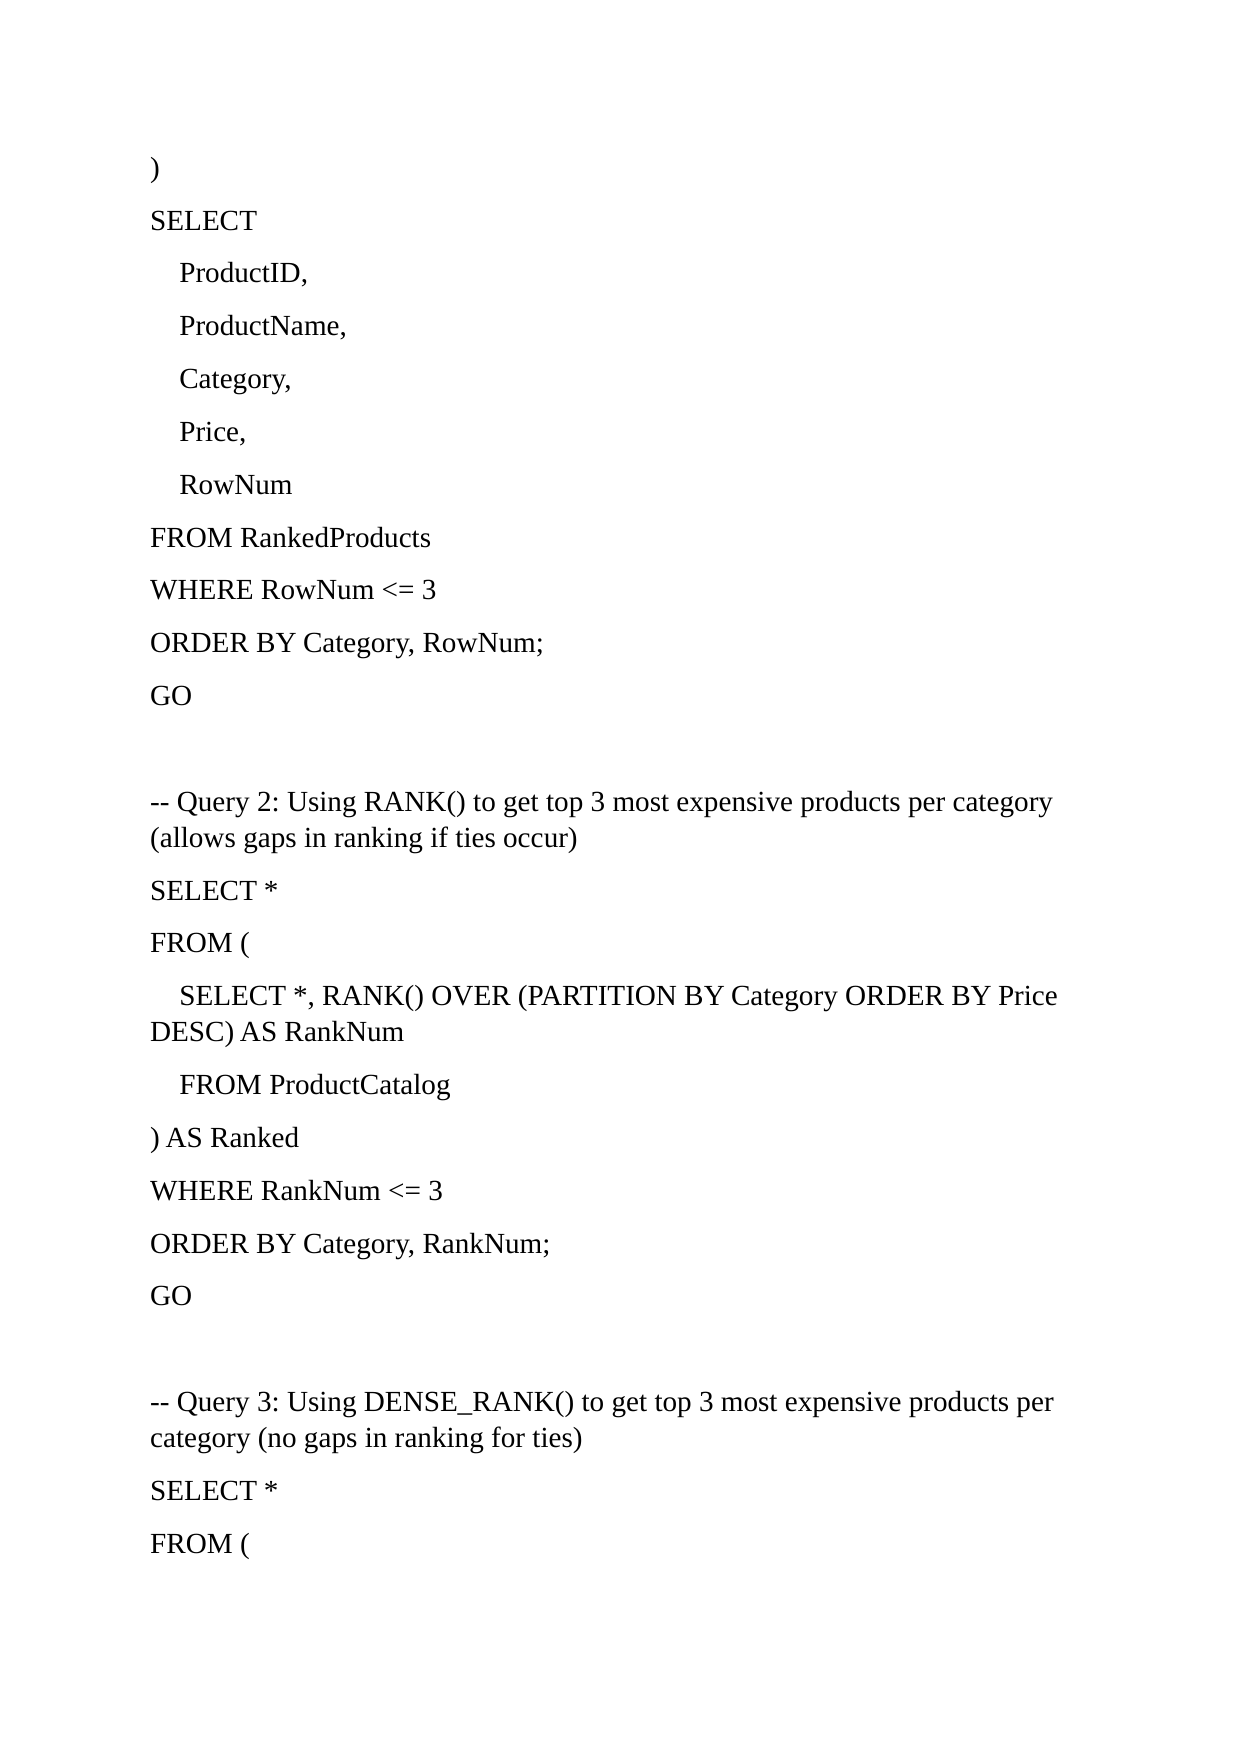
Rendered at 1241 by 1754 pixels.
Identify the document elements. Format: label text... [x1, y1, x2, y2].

text RowNum [150, 467, 1090, 500]
text ORDER BY Category, RankNum; [150, 1226, 1090, 1259]
text ProductName, [150, 308, 1090, 342]
text WHERE RowNum <= 3 [150, 572, 1090, 606]
text Price, [150, 414, 1090, 448]
text Category, [150, 361, 1090, 395]
text FROM ( [150, 926, 1090, 959]
text FROM RankedProducts [150, 520, 1090, 553]
text SELECT * [150, 1473, 1090, 1507]
text ProductID, [150, 256, 1090, 289]
text ) AS Ranked [150, 1120, 1090, 1154]
text GO [150, 678, 1090, 712]
text SELECT [150, 203, 1090, 236]
text ) [150, 150, 1090, 183]
text -- Query 3: Using DENSE_RANK() to get top 3 most expensive products per category (no gaps in ranking for ties) [150, 1384, 1090, 1454]
text GO [150, 1278, 1090, 1312]
text FROM ProductCatalog [150, 1067, 1090, 1101]
text SELECT * [150, 873, 1090, 906]
text FROM ( [150, 1526, 1090, 1559]
text ORDER BY Category, RowNum; [150, 625, 1090, 659]
text SELECT *, RANK() OVER (PARTITION BY Category ORDER BY Price DESC) AS RankNum [150, 978, 1090, 1048]
text WHERE RankNum <= 3 [150, 1173, 1090, 1206]
text -- Query 2: Using RANK() to get top 3 most expensive products per category (allows gaps in ranking if ties occur) [150, 784, 1090, 853]
